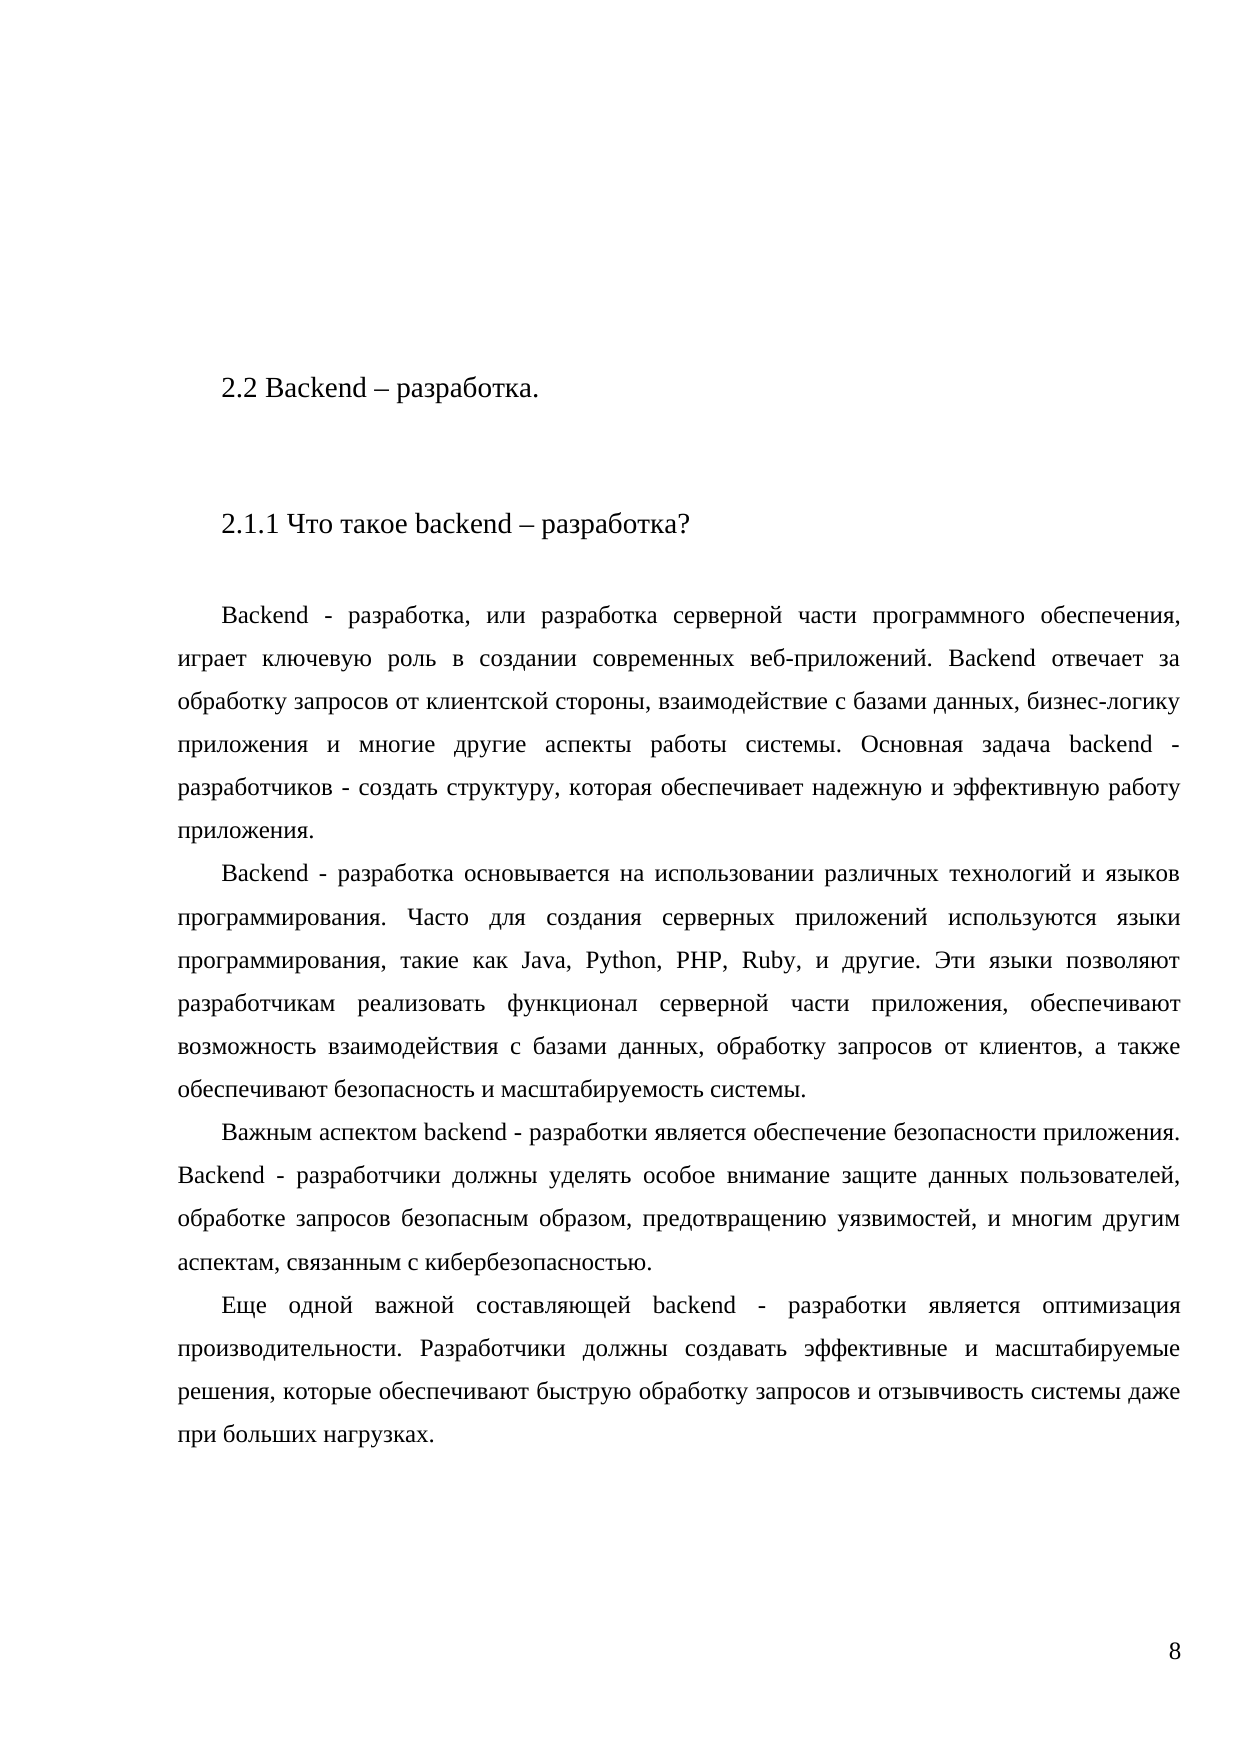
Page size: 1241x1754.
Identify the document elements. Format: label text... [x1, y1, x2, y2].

text Важным аспектом backend - разработки является обеспечение безопасности приложения. Backend - разработчики должны уделять особое внимание защите данных пользователей, обработке запросов безопасным образом, предотвращению уязвимостей, и многим другим аспектам, связанным с кибербезопасностью. [177, 1117, 1181, 1275]
text Backend - разработка основывается на использовании различных технологий и языков программирования. Часто для создания серверных приложений используются языки программирования, такие как Java, Python, PHP, Ruby, и другие. Эти языки позволяют разработчикам реализовать функционал серверной части приложения, обеспечивают возможность взаимодействия с базами данных, обработку запросов от клиентов, а также обеспечивают безопасность и масштабируемость системы. [177, 858, 1181, 1103]
text 2.2 Backend – разработка. [177, 370, 1181, 403]
text 2.1.1 Что такое backend – разработка? [177, 506, 1181, 540]
text Backend - разработка, или разработка серверной части программного обеспечения, играет ключевую роль в создании современных веб-приложений. Backend отвечает за обработку запросов от клиентской стороны, взаимодействие с базами данных, бизнес-логику приложения и многие другие аспекты работы системы. Основная задача backend - разработчиков - создать структуру, которая обеспечивает надежную и эффективную работу приложения. [177, 600, 1181, 844]
text Еще одной важной составляющей backend - разработки является оптимизация производительности. Разработчики должны создавать эффективные и масштабируемые решения, которые обеспечивают быструю обработку запросов и отзывчивость системы даже при больших нагрузках. [177, 1290, 1181, 1448]
